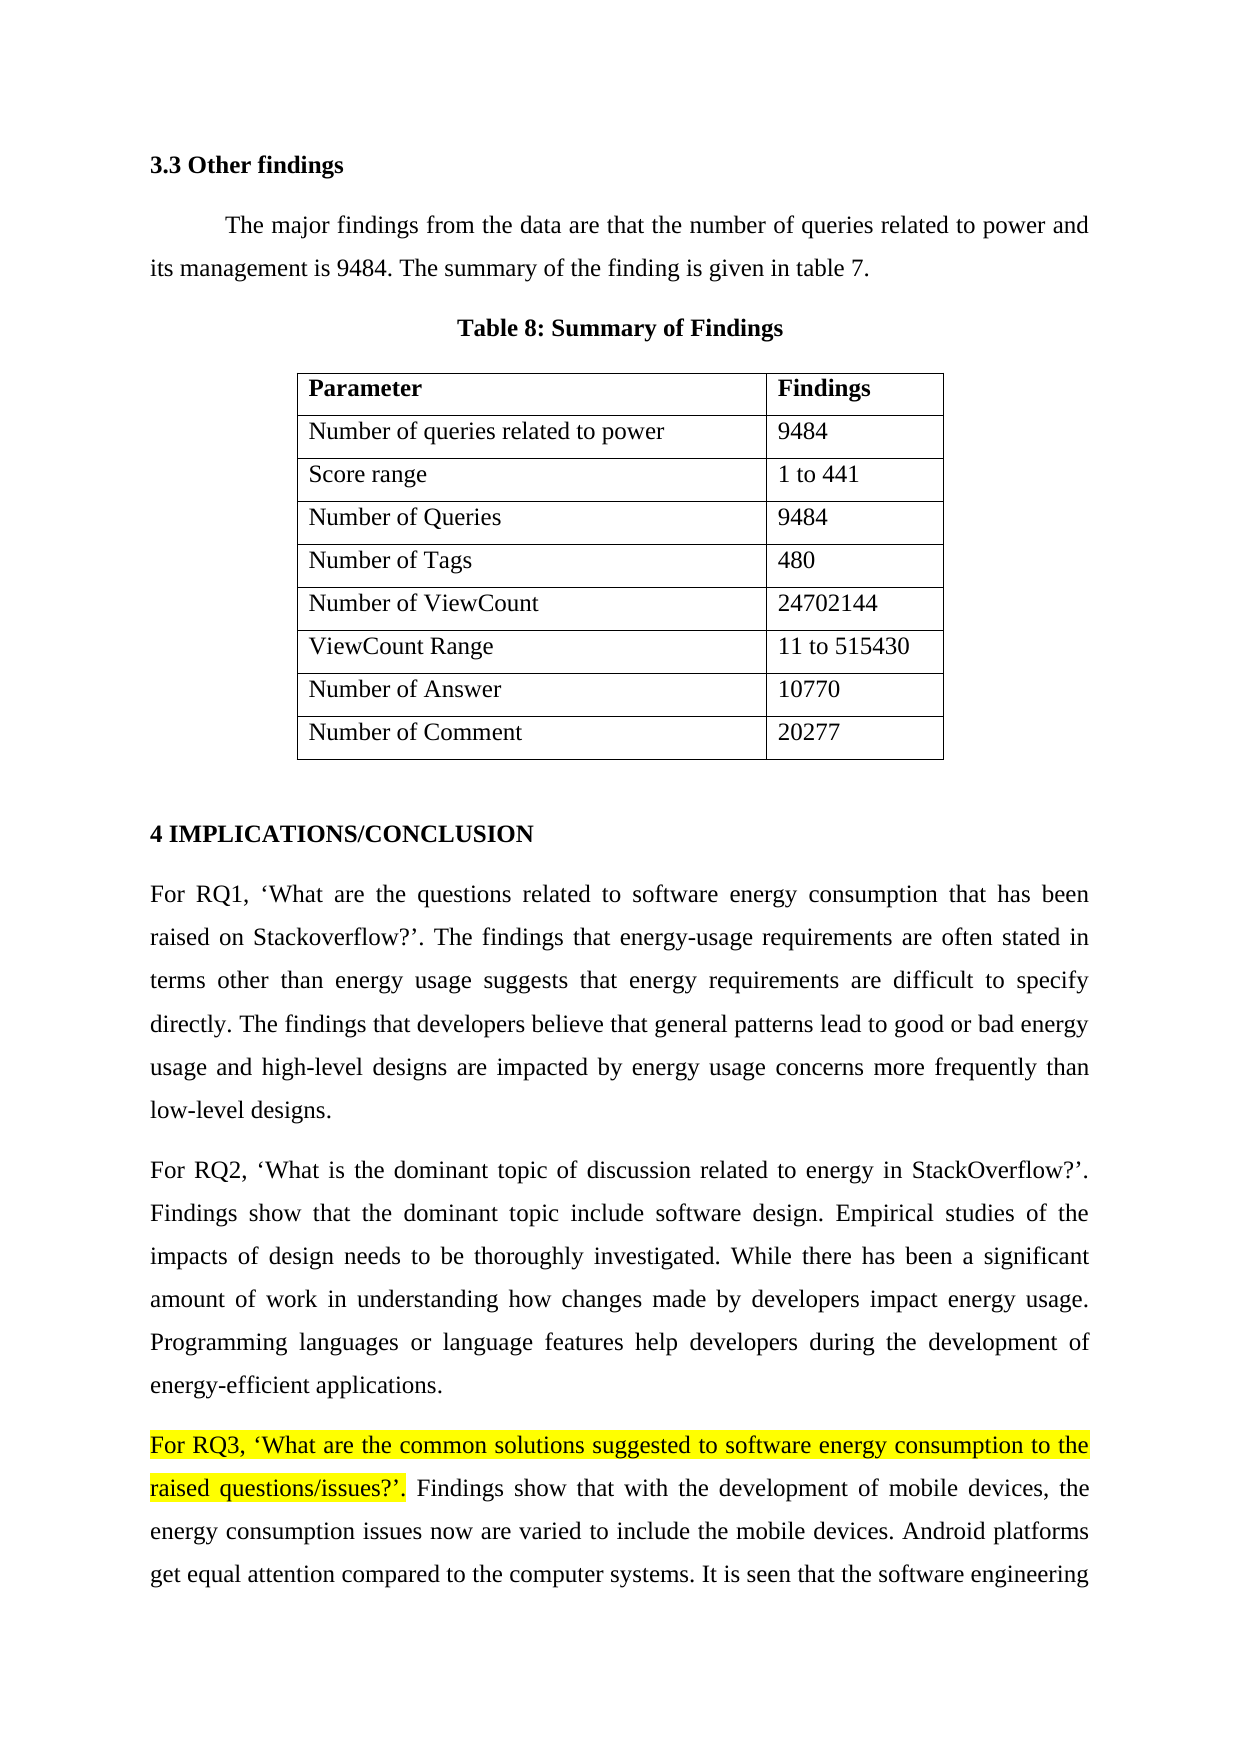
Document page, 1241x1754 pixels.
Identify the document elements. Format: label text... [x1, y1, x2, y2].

text 3.3 Other findings [150, 150, 1090, 179]
table_cell 480 [767, 545, 943, 587]
text The major findings from the data are that the number of queries related to power and its management is 9484. The summary of the finding is given in table 7. [150, 210, 1090, 282]
table_cell Score range [298, 459, 766, 501]
table_cell Number of Comment [298, 717, 766, 759]
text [150, 1459, 1090, 1588]
table_cell 11 to 515430 [767, 631, 943, 673]
table_cell ViewCount Range [298, 631, 766, 673]
table_cell Number of Queries [298, 502, 766, 544]
table_cell 1 to 441 [767, 459, 943, 501]
text 4 IMPLICATIONS/CONCLUSION [150, 819, 1090, 848]
text Table 8: Summary of Findings [150, 313, 1090, 341]
text For RQ1, ‘What are the questions related to software energy consumption that has been raised on Stackoverflow?’. The findings that energy-usage requirements are often stated in terms other than energy usage suggests that energy requirements are difficult to specify directly. The findings that developers believe that general patterns lead to good or bad energy usage and high-level designs are impacted by energy usage concerns more frequently than low-level designs. [150, 879, 1090, 1124]
table_cell 24702144 [767, 588, 943, 630]
table_cell Number of Tags [298, 545, 766, 587]
table_cell Number of ViewCount [298, 588, 766, 630]
table_cell Number of queries related to power [298, 416, 766, 458]
table_cell Number of Answer [298, 674, 766, 716]
text For RQ2, ‘What is the dominant topic of discussion related to energy in StackOverflow?’. Findings show that the dominant topic include software design. Empirical studies of the impacts of design needs to be thoroughly investigated. While there has been a significant amount of work in understanding how changes made by developers impact energy usage. Programming languages or language features help developers during the development of energy-efficient applications. [150, 1155, 1090, 1399]
table_cell 9484 [767, 502, 943, 544]
table_header Parameter [298, 374, 766, 415]
table_cell 20277 [767, 717, 943, 759]
table_cell 9484 [767, 416, 943, 458]
table_header Findings [767, 374, 943, 415]
table_cell 10770 [767, 674, 943, 716]
